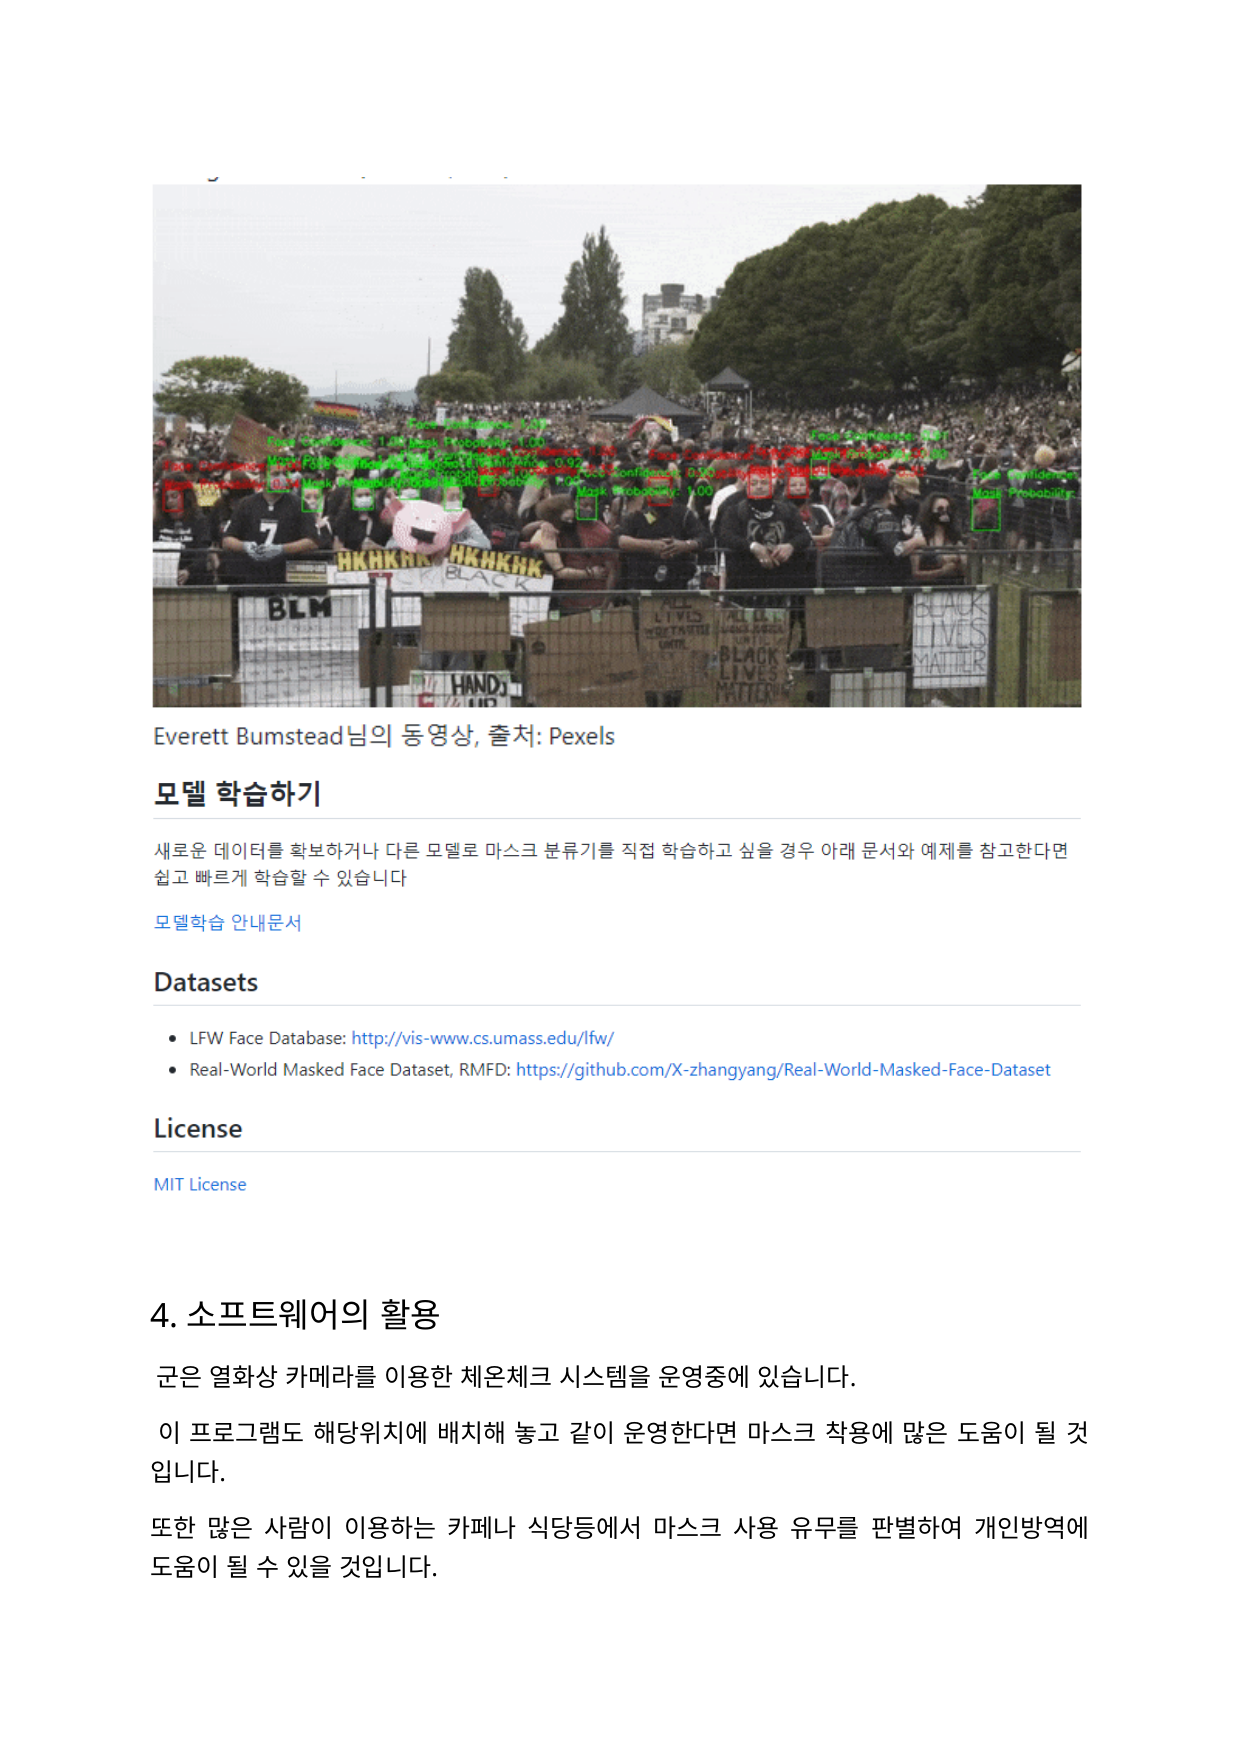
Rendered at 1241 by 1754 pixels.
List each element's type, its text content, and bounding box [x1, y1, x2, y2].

text 이 프로그램도 해당위치에 배치해 놓고 같이 운영한다면 마스크 착용에 많은 도움이 될 것 입니다. [150, 1413, 1090, 1489]
text 4. 소프트웨어의 활용 [150, 1289, 1090, 1337]
picture [150, 177, 1091, 754]
text 군은 열화상 카메라를 이용한 체온체크 시스템을 운영중에 있습니다. [150, 1358, 1090, 1394]
picture [150, 773, 1091, 1204]
text 또한 많은 사람이 이용하는 카페나 식당등에서 마스크 사용 유무를 판별하여 개인방역에 도움이 될 수 있을 것입니다. [150, 1508, 1090, 1583]
